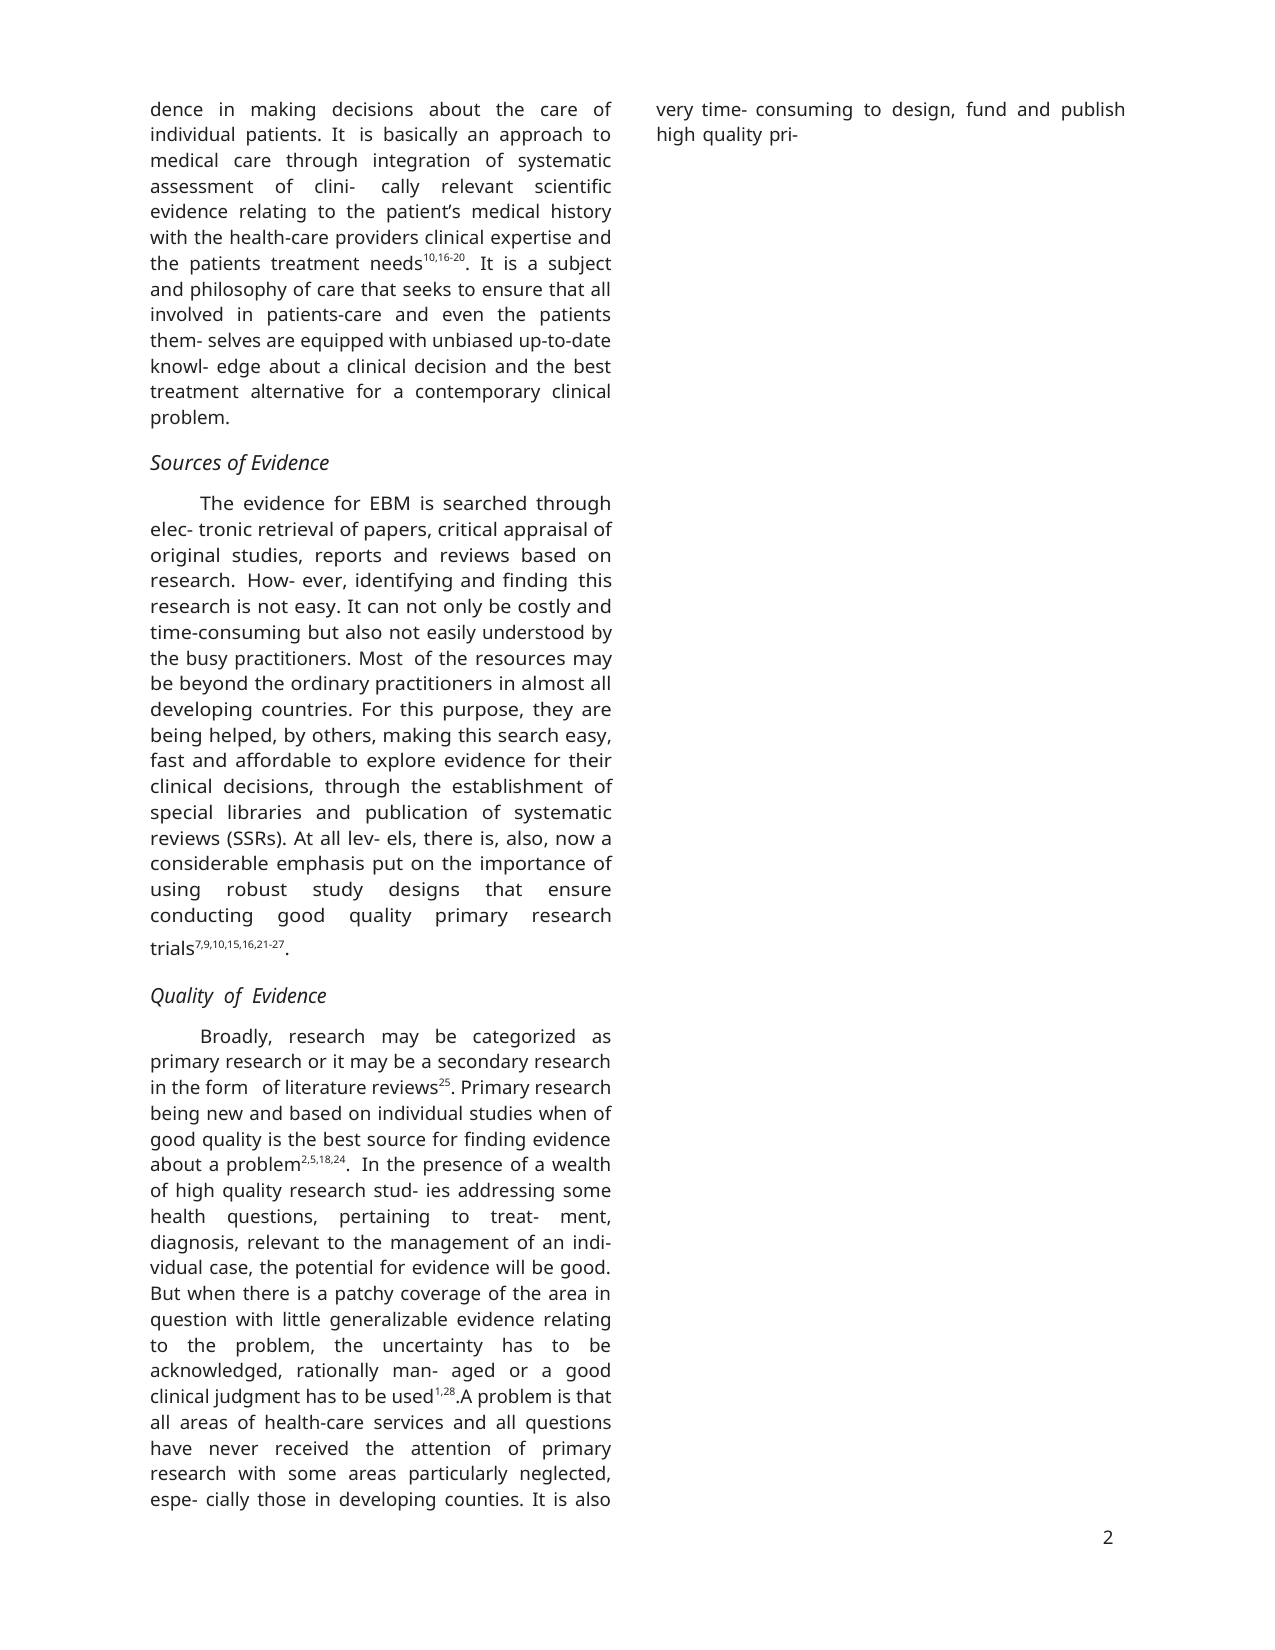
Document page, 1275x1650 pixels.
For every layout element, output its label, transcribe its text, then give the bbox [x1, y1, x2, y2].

text The evidence for EBM is searched through elec- tronic retrieval of papers, critical appraisal of original studies, reports and reviews based on research. How- ever, identifying and finding this research is not easy. It can not only be costly and time-consuming but also not easily understood by the busy practitioners. Most of the resources may be beyond the ordinary practitioners in almost all developing countries. For this purpose, they are being helped, by others, making this search easy, fast and affordable to explore evidence for their clinical decisions, through the establishment of special libraries and publication of systematic reviews (SSRs). At all lev- els, there is, also, now a considerable emphasis put on the importance of using robust study designs that ensure conducting good quality primary research trials7,9,10,15,16,21-27. [150, 491, 612, 961]
subtitle Quality of Evidence [150, 981, 624, 1009]
text Broadly, research may be categorized as primary research or it may be a secondary research in the form of literature reviews25. Primary research being new and based on individual studies when of good quality is the best source for finding evidence about a problem2,5,18,24. In the presence of a wealth of high quality research stud- ies addressing some health questions, pertaining to treat- ment, diagnosis, relevant to the management of an indi- vidual case, the potential for evidence will be good. But when there is a patchy coverage of the area in question with little generalizable evidence relating to the problem, the uncertainty has to be acknowledged, rationally man- aged or a good clinical judgment has to be used1,28.A problem is that all areas of health-care services and all questions have never received the attention of primary research with some areas particularly neglected, espe- cially those in developing counties. It is also very time- consuming to design, fund and publish high quality pri- [150, 1023, 612, 1512]
subtitle Sources of Evidence [150, 448, 624, 477]
text dence in making decisions about the care of individual patients. It is basically an approach to medical care through integration of systematic assessment of clini- cally relevant scientific evidence relating to the patient’s medical history with the health-care providers clinical expertise and the patients treatment needs10,16-20. It is a subject and philosophy of care that seeks to ensure that all involved in patients-care and even the patients them- selves are equipped with unbiased up-to-date knowl- edge about a clinical decision and the best treatment alternative for a contemporary clinical problem. [150, 96, 612, 430]
